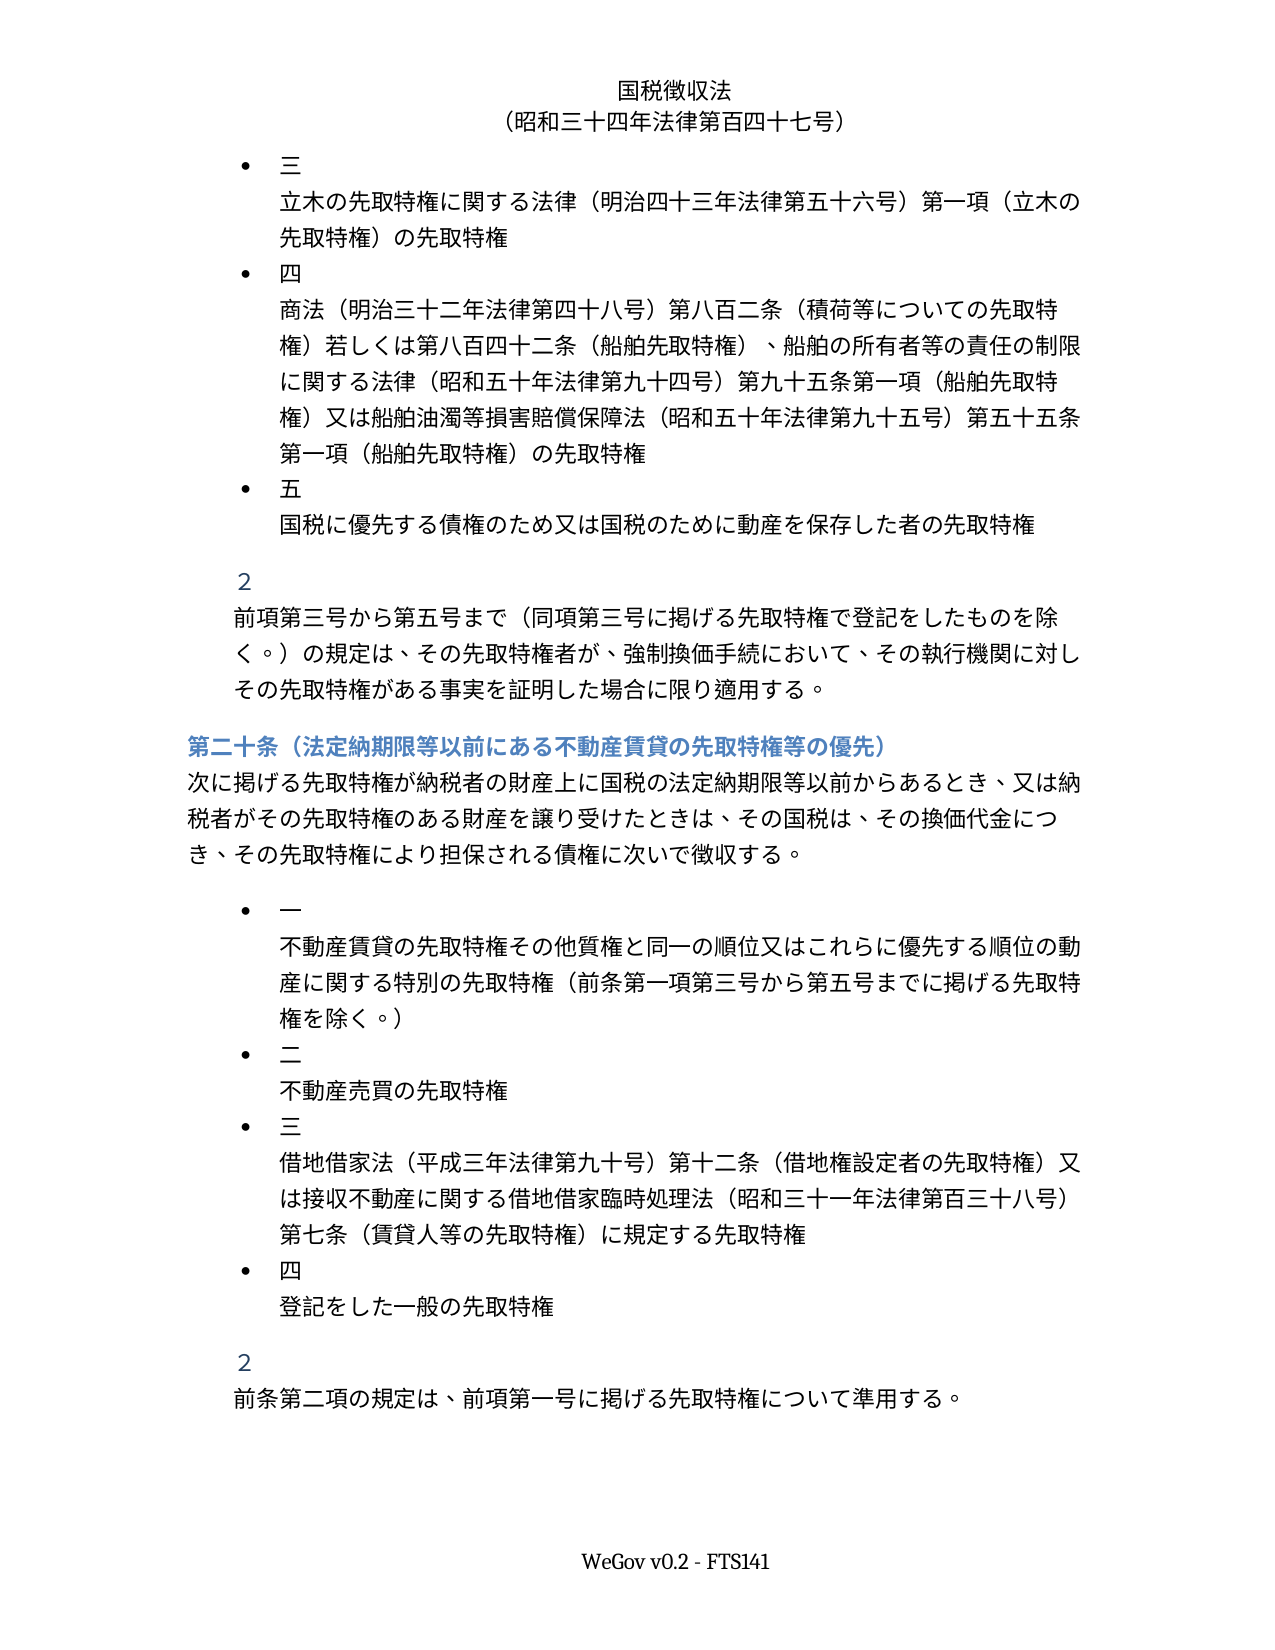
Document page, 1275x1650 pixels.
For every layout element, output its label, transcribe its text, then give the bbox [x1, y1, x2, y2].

text 前項第三号から第五号まで（同項第三号に掲げる先取特権で登記をしたものを除く。）の規定は、その先取特権者が、強制換価手続において、その執行機関に対しその先取特権がある事実を証明した場合に限り適用する。 [233, 602, 1087, 705]
list 三 立木の先取特権に関する法律（明治四十三年法律第五十六号）第一項（立木の先取特権）の先取特権 [242, 150, 1087, 253]
list 一 不動産賃貸の先取特権その他質権と同一の順位又はこれらに優先する順位の動産に関する特別の先取特権（前条第一項第三号から第五号までに掲げる先取特権を除く。） [242, 895, 1087, 1034]
list 五 国税に優先する債権のため又は国税のために動産を保存した者の先取特権 [242, 473, 1087, 541]
text 前条第二項の規定は、前項第一号に掲げる先取特権について準用する。 [233, 1383, 1087, 1414]
subtitle ２ [233, 566, 1087, 597]
list 四 商法（明治三十二年法律第四十八号）第八百二条（積荷等についての先取特権）若しくは第八百四十二条（船舶先取特権）、船舶の所有者等の責任の制限に関する法律（昭和五十年法律第九十四号）第九十五条第一項（船舶先取特権）又は船舶油濁等損害賠償保障法（昭和五十年法律第九十五号）第五十五条第一項（船舶先取特権）の先取特権 [242, 258, 1087, 469]
list 三 借地借家法（平成三年法律第九十号）第十二条（借地権設定者の先取特権）又は接収不動産に関する借地借家臨時処理法（昭和三十一年法律第百三十八号）第七条（賃貸人等の先取特権）に規定する先取特権 [242, 1111, 1087, 1250]
list 二 不動産売買の先取特権 [242, 1039, 1087, 1106]
list 四 登記をした一般の先取特権 [242, 1255, 1087, 1322]
subtitle ２ [233, 1347, 1087, 1379]
text 次に掲げる先取特権が納税者の財産上に国税の法定納期限等以前からあるとき、又は納税者がその先取特権のある財産を譲り受けたときは、その国税は、その換価代金につき、その先取特権により担保される債権に次いで徴収する。 [187, 767, 1087, 870]
subtitle 第二十条（法定納期限等以前にある不動産賃貸の先取特権等の優先） [187, 731, 1087, 762]
